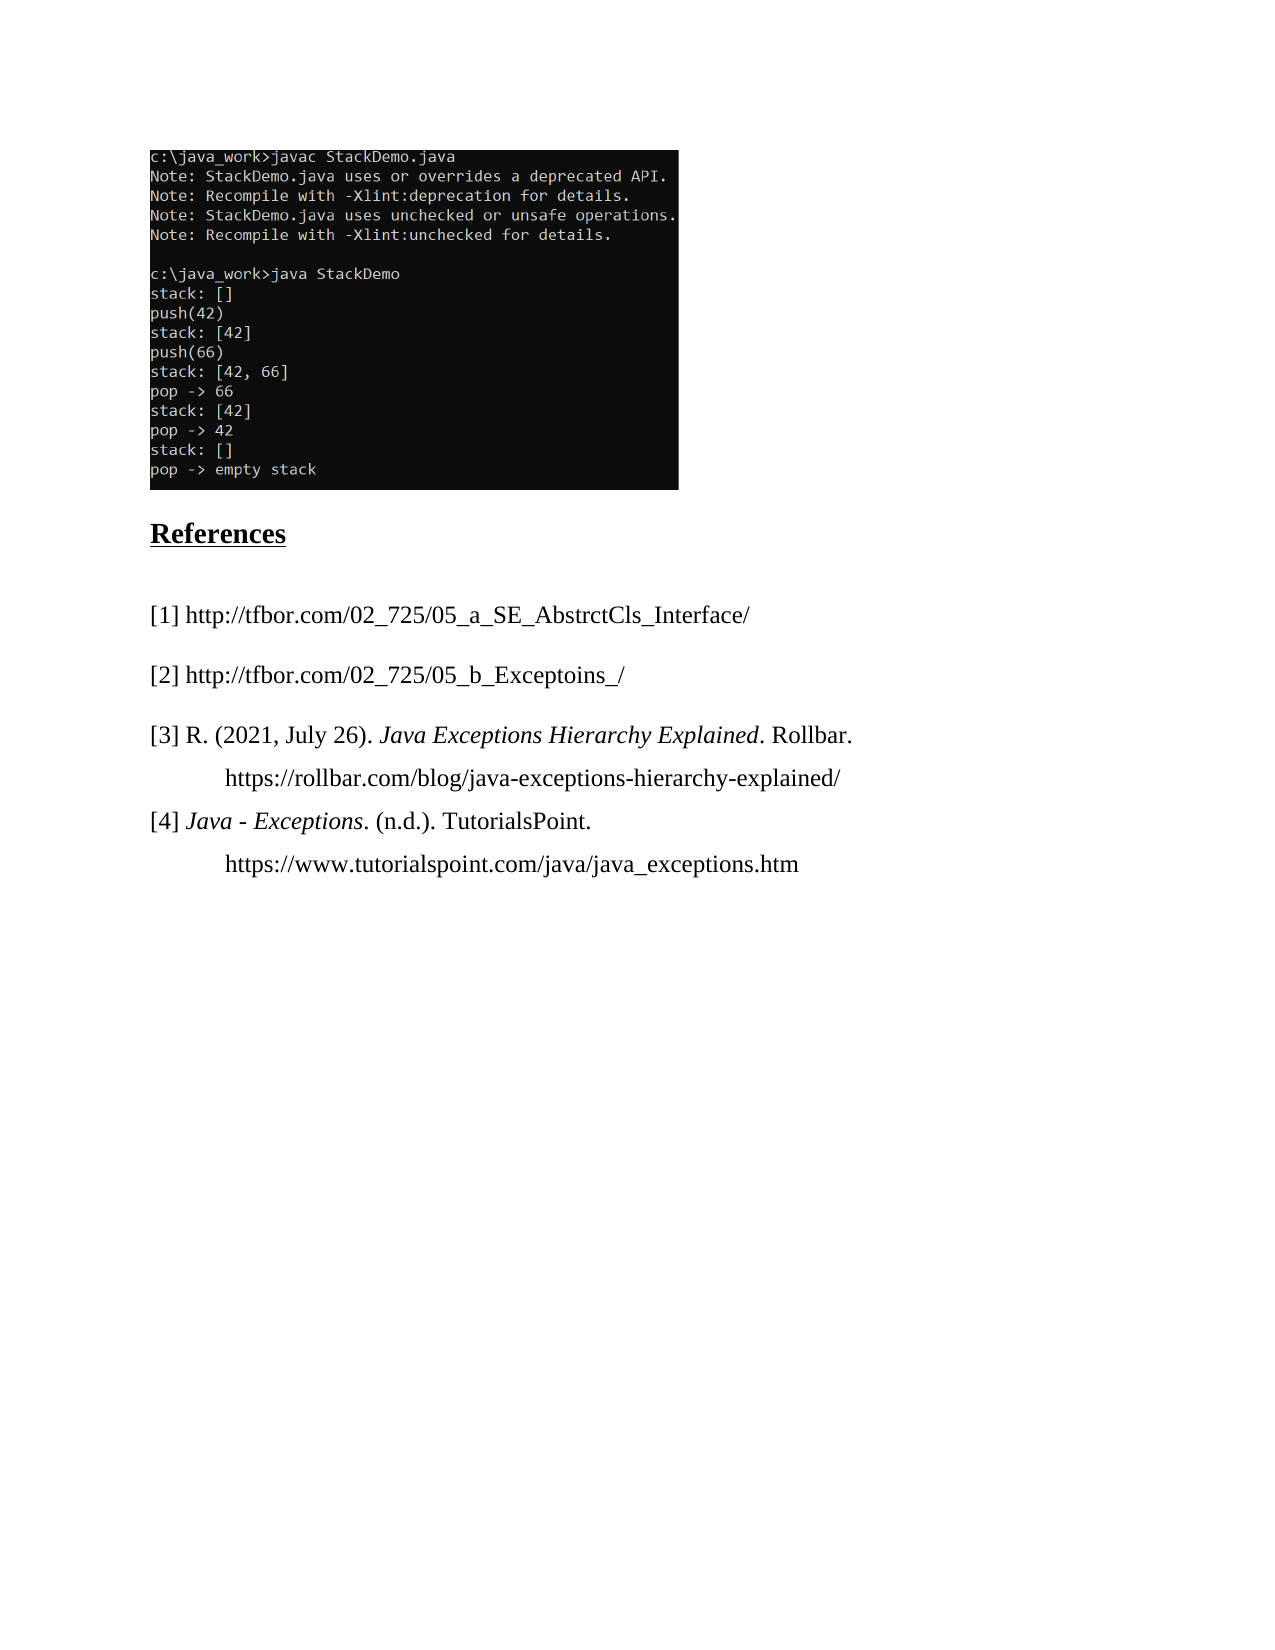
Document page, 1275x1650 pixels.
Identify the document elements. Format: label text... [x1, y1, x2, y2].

text [1] http://tfbor.com/02_725/05_a_SE_AbstrctCls_Interface/ [150, 601, 1125, 629]
text [4] Java - Exceptions. (n.d.). TutorialsPoint. https://www.tutorialspoint.com/java/java_exceptions.htm [150, 806, 1125, 878]
text [3] R. (2021, July 26). Java Exceptions Hierarchy Explained. Rollbar. https://rollbar.com/blog/java-exceptions-hierarchy-explained/ [150, 720, 1125, 792]
picture [150, 150, 679, 490]
subtitle References [150, 517, 1125, 550]
text [2] http://tfbor.com/02_725/05_b_Exceptoins_/ [150, 660, 1125, 689]
